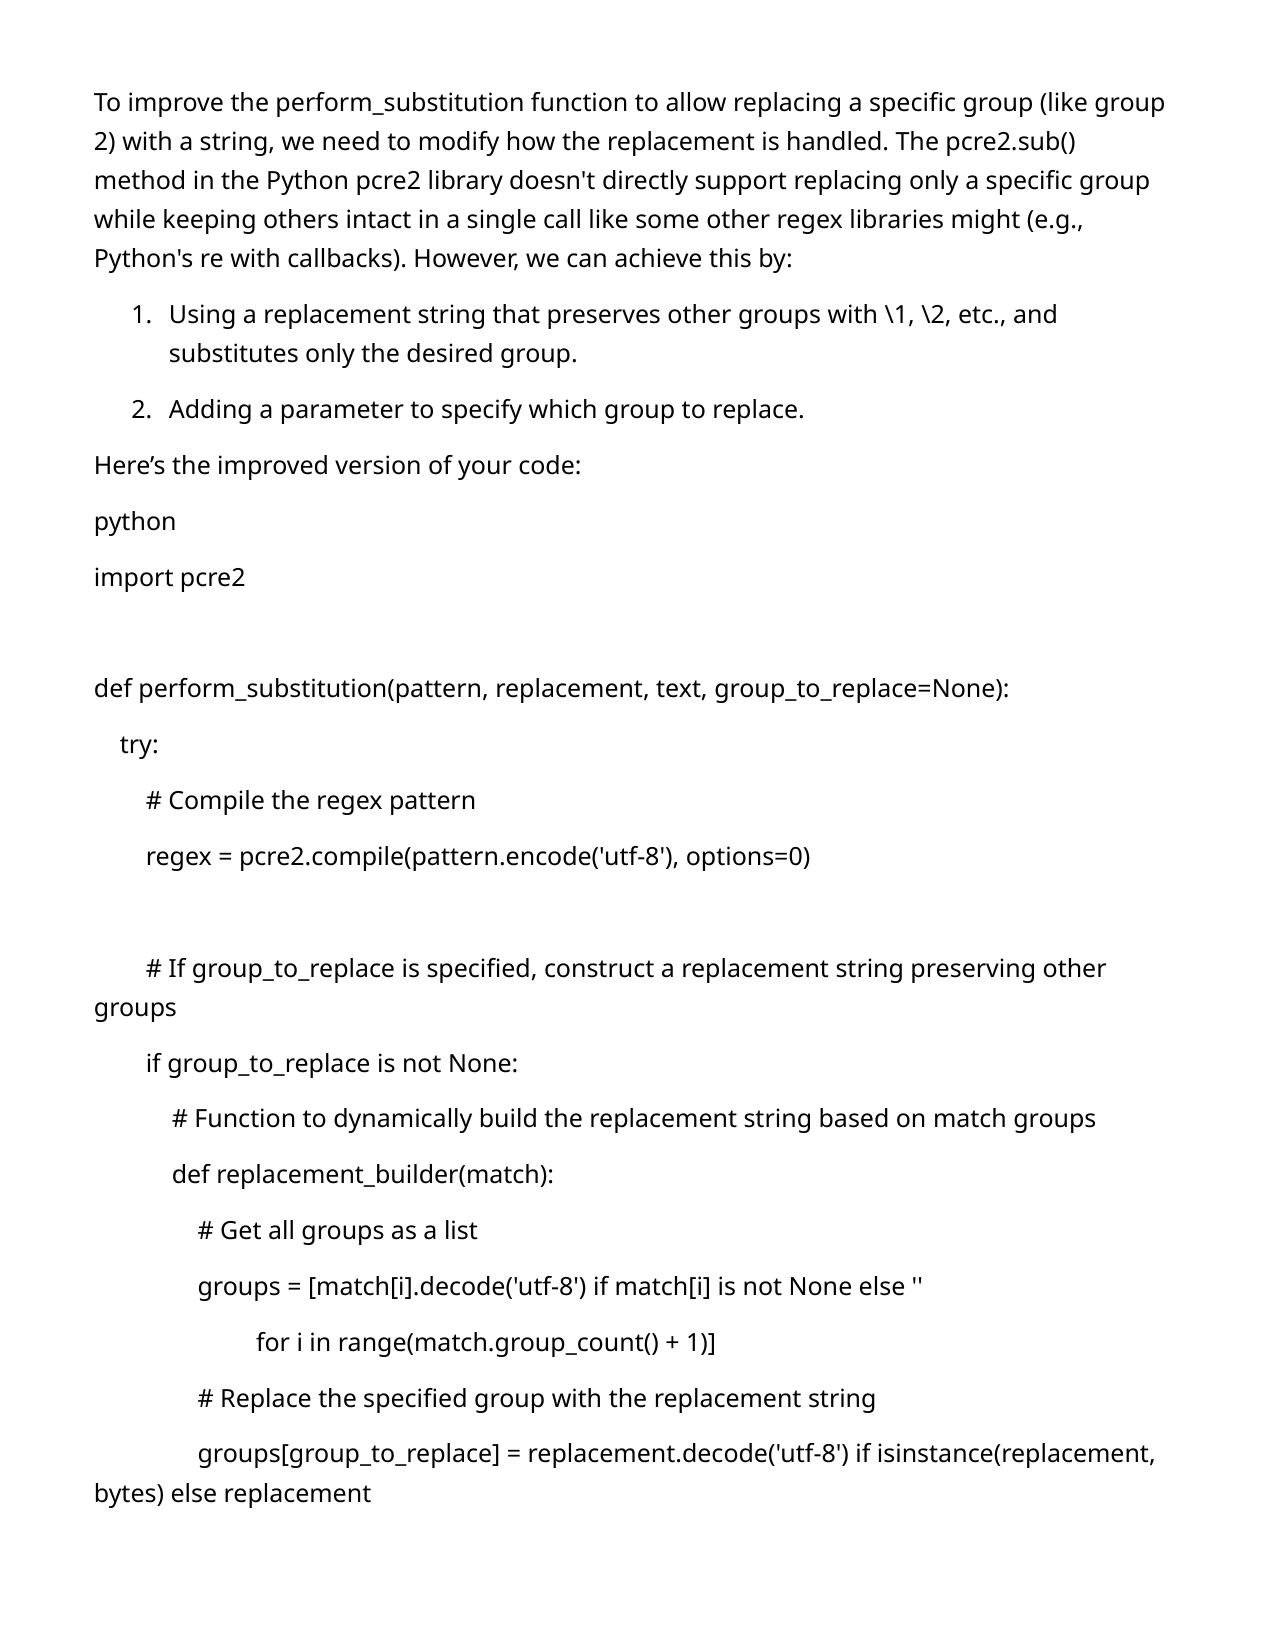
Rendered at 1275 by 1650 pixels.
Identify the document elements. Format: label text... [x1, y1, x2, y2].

text import pcre2 [94, 559, 1172, 593]
text python [94, 503, 1172, 538]
text # If group_to_replace is specified, construct a replacement string preserving other groups [94, 950, 1172, 1023]
text # Function to dynamically build the replacement string based on match groups [94, 1101, 1172, 1135]
text Here’s the improved version of your code: [94, 448, 1172, 482]
text regex = pcre2.compile(pattern.encode('utf-8'), options=0) [94, 838, 1172, 873]
text # Compile the regex pattern [94, 783, 1172, 817]
list Using a replacement string that preserves other groups with \1, \2, etc., and substitutes only the desired group. [131, 297, 1172, 370]
text def perform_substitution(pattern, replacement, text, group_to_replace=None): [94, 671, 1172, 705]
list Adding a parameter to specify which group to replace. [131, 392, 1172, 426]
text def replacement_builder(match): [94, 1157, 1172, 1191]
text try: [94, 727, 1172, 761]
text for i in range(match.group_count() + 1)] [94, 1324, 1172, 1358]
text groups = [match[i].decode('utf-8') if match[i] is not None else '' [94, 1268, 1172, 1303]
text # Replace the specified group with the replacement string [94, 1380, 1172, 1414]
text # Get all groups as a list [94, 1213, 1172, 1247]
text To improve the perform_substitution function to allow replacing a specific group (like group 2) with a string, we need to modify how the replacement is handled. The pcre2.sub() method in the Python pcre2 library doesn't directly support replacing only a specific group while keeping others intact in a single call like some other regex libraries might (e.g., Python's re with callbacks). However, we can achieve this by: [94, 84, 1172, 275]
text if group_to_replace is not None: [94, 1045, 1172, 1079]
text groups[group_to_replace] = replacement.decode('utf-8') if isinstance(replacement, bytes) else replacement [94, 1436, 1172, 1509]
